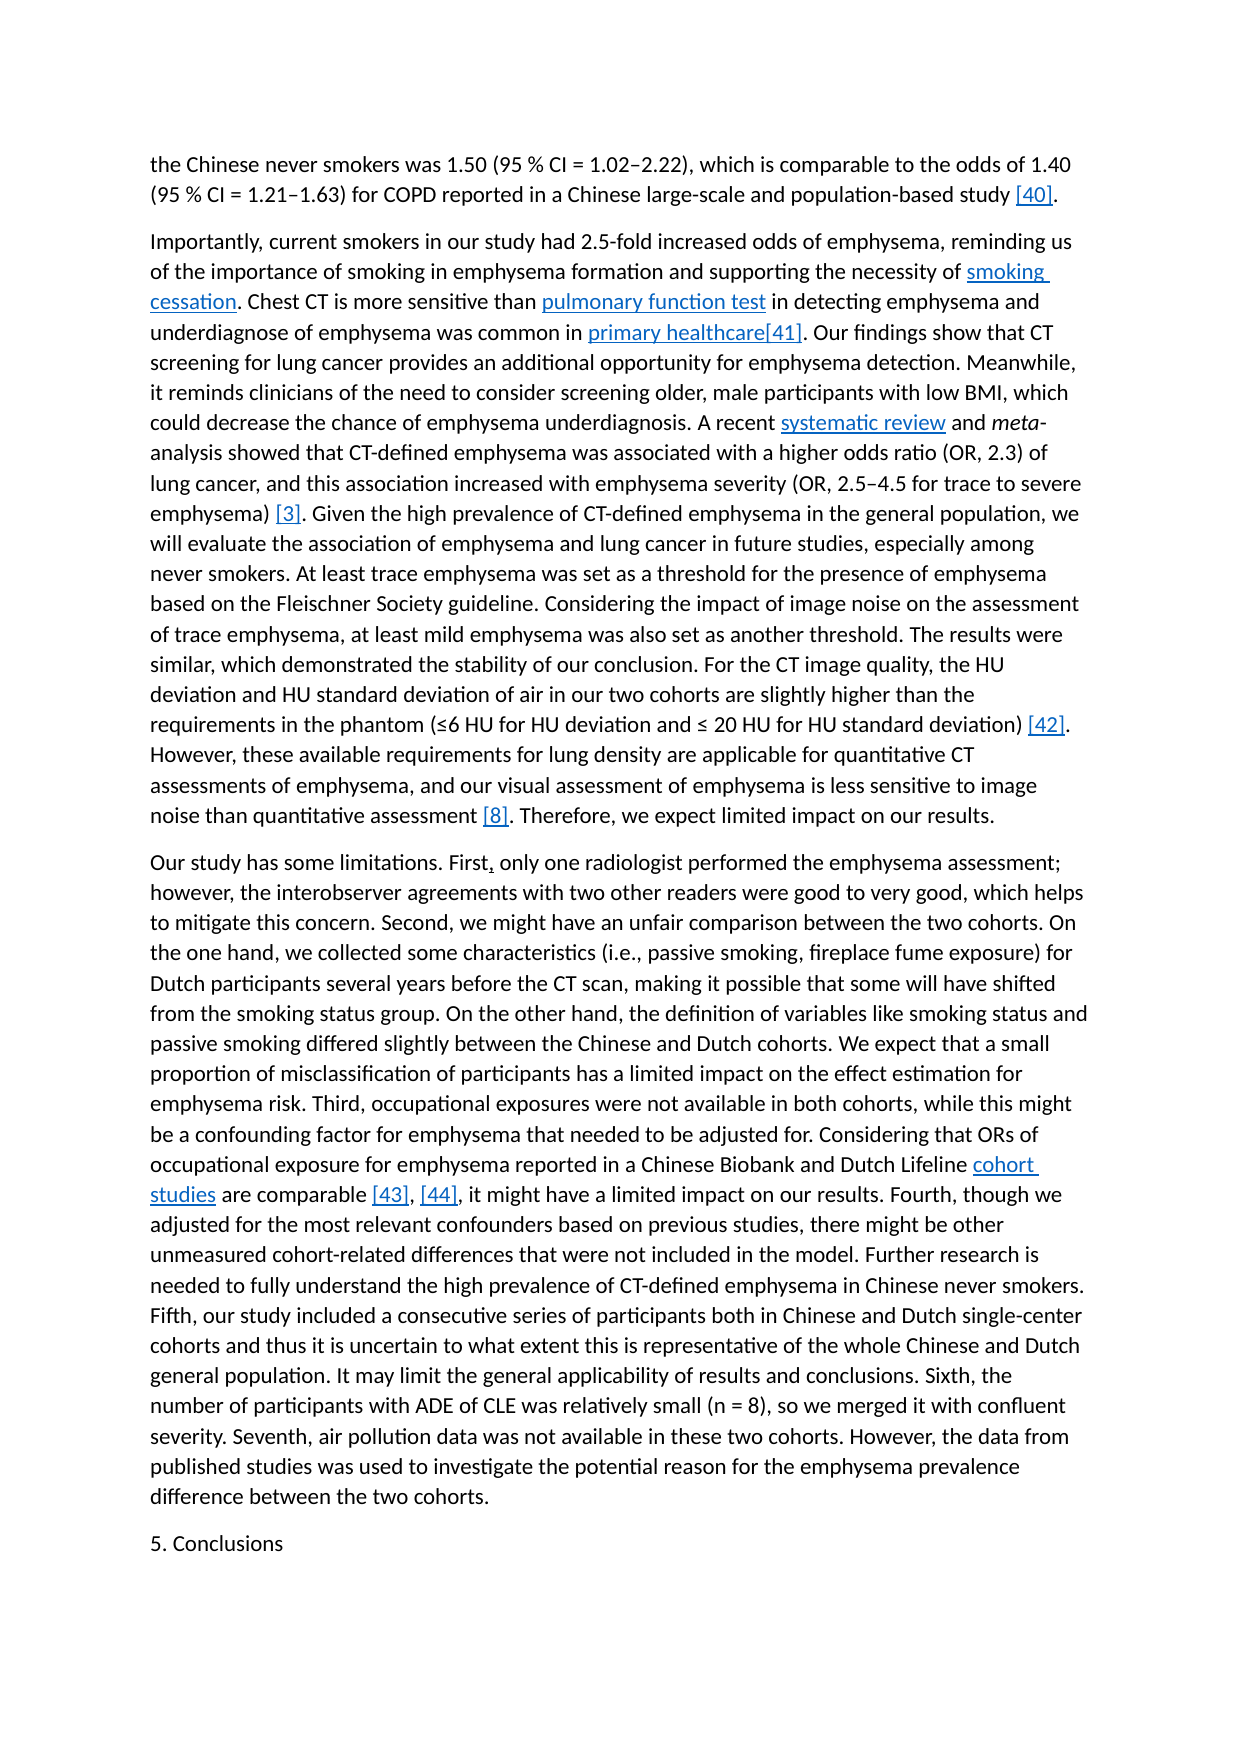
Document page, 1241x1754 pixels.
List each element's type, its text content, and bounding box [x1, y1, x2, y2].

text Importantly, current smokers in our study had 2.5-fold increased odds of emphysema, reminding us of the importance of smoking in emphysema formation and supporting the necessity of smoking cessation. Chest CT is more sensitive than pulmonary function test in detecting emphysema and underdiagnose of emphysema was common in primary healthcare[41]. Our findings show that CT screening for lung cancer provides an additional opportunity for emphysema detection. Meanwhile, it reminds clinicians of the need to consider screening older, male participants with low BMI, which could decrease the chance of emphysema underdiagnosis. A recent systematic review and meta-analysis showed that CT-defined emphysema was associated with a higher odds ratio (OR, 2.3) of lung cancer, and this association increased with emphysema severity (OR, 2.5–4.5 for trace to severe emphysema) [3]. Given the high prevalence of CT-defined emphysema in the general population, we will evaluate the association of emphysema and lung cancer in future studies, especially among never smokers. At least trace emphysema was set as a threshold for the presence of emphysema based on the Fleischner Society guideline. Considering the impact of image noise on the assessment of trace emphysema, at least mild emphysema was also set as another threshold. The results were similar, which demonstrated the stability of our conclusion. For the CT image quality, the HU deviation and HU standard deviation of air in our two cohorts are slightly higher than the requirements in the phantom (≤6 HU for HU deviation and ≤ 20 HU for HU standard deviation) [42]. However, these available requirements for lung density are applicable for quantitative CT assessments of emphysema, and our visual assessment of emphysema is less sensitive to image noise than quantitative assessment [8]. Therefore, we expect limited impact on our results. [150, 227, 1090, 829]
text Our study has some limitations. First, only one radiologist performed the emphysema assessment; however, the interobserver agreements with two other readers were good to very good, which helps to mitigate this concern. Second, we might have an unfair comparison between the two cohorts. On the one hand, we collected some characteristics (i.e., passive smoking, fireplace fume exposure) for Dutch participants several years before the CT scan, making it possible that some will have shifted from the smoking status group. On the other hand, the definition of variables like smoking status and passive smoking differed slightly between the Chinese and Dutch cohorts. We expect that a small proportion of misclassification of participants has a limited impact on the effect estimation for emphysema risk. Third, occupational exposures were not available in both cohorts, while this might be a confounding factor for emphysema that needed to be adjusted for. Considering that ORs of occupational exposure for emphysema reported in a Chinese Biobank and Dutch Lifeline cohort studies are comparable [43], [44], it might have a limited impact on our results. Fourth, though we adjusted for the most relevant confounders based on previous studies, there might be other unmeasured cohort-related differences that were not included in the model. Further research is needed to fully understand the high prevalence of CT-defined emphysema in Chinese never smokers. Fifth, our study included a consecutive series of participants both in Chinese and Dutch single-center cohorts and thus it is uncertain to what extent this is representative of the whole Chinese and Dutch general population. It may limit the general applicability of results and conclusions. Sixth, the number of participants with ADE of CLE was relatively small (n = 8), so we merged it with confluent severity. Seventh, air pollution data was not available in these two cohorts. However, the data from published studies was used to investigate the potential reason for the emphysema prevalence difference between the two cohorts. [150, 848, 1090, 1510]
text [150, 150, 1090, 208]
text 5. Conclusions [150, 1529, 1090, 1557]
